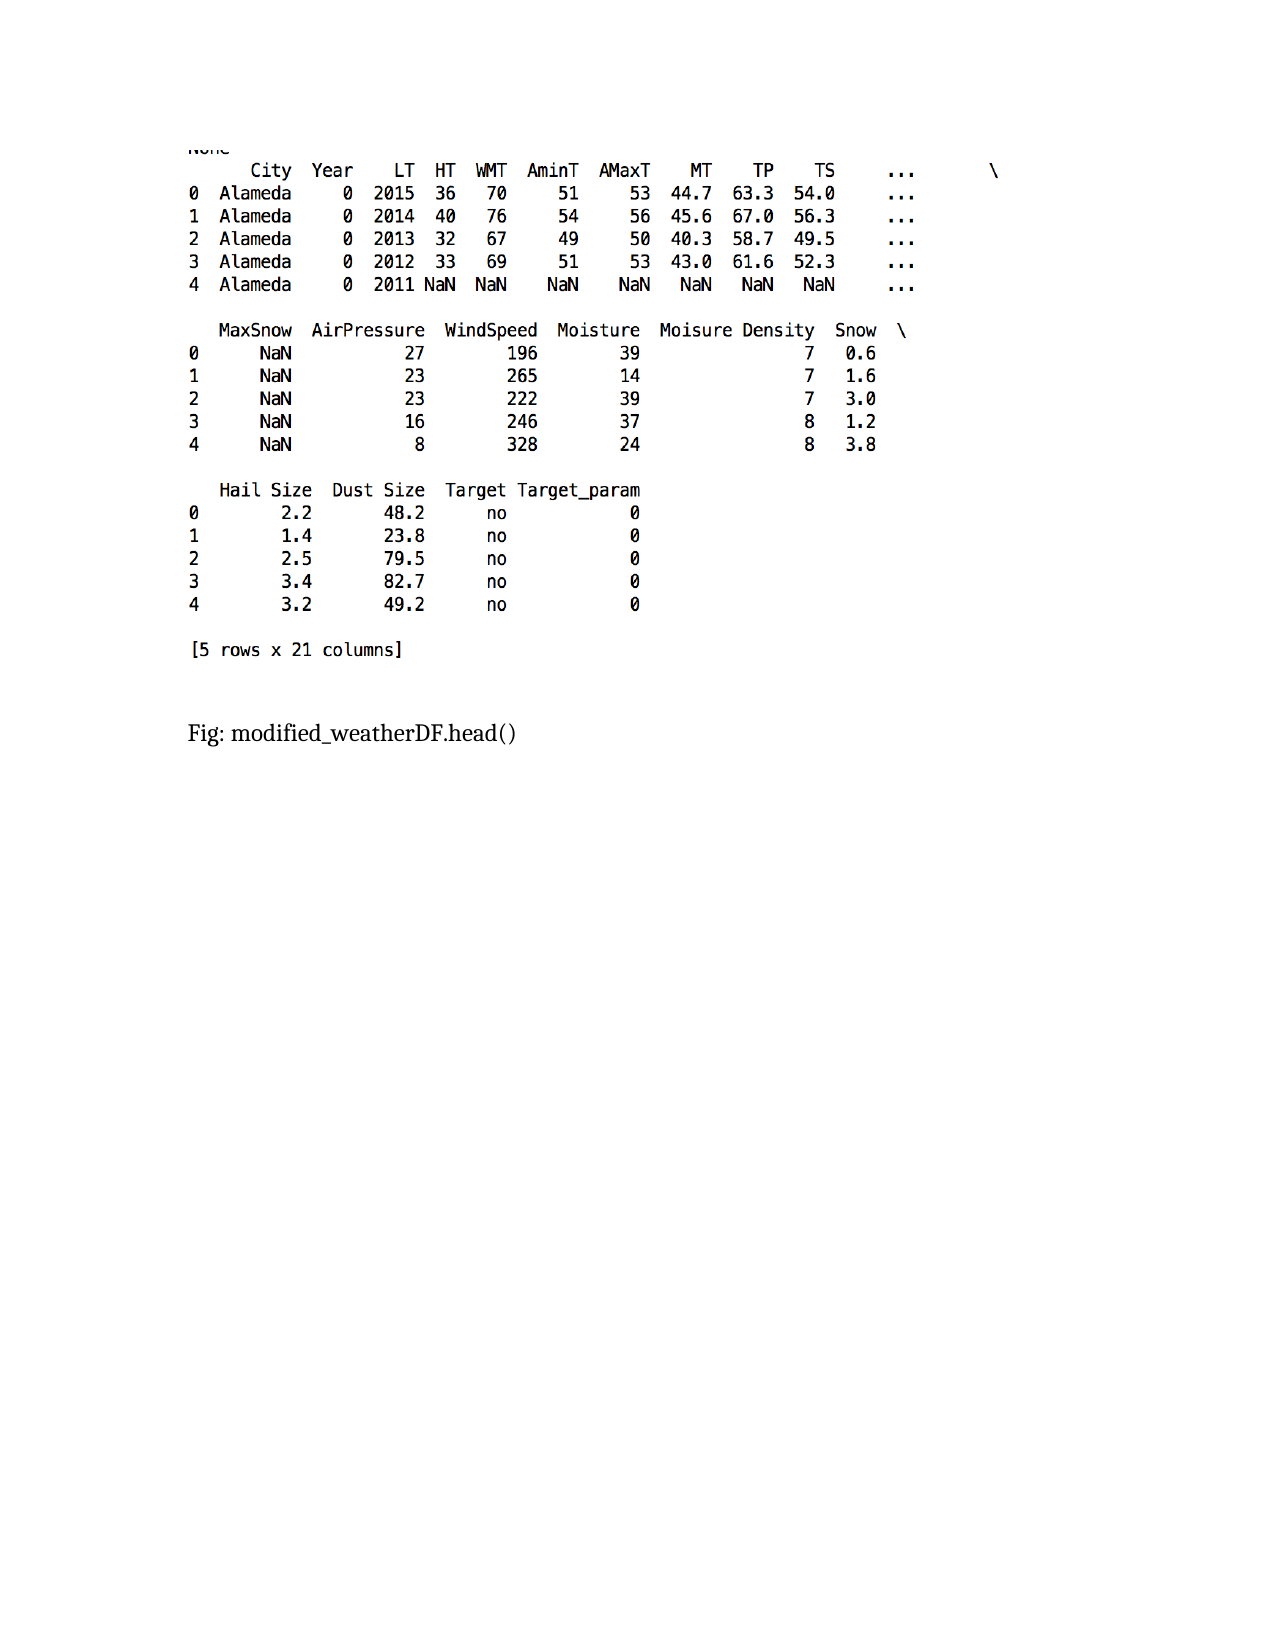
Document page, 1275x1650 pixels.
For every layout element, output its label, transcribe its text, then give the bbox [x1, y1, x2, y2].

picture [187, 150, 1088, 662]
text Fig: modified_weatherDF.head() [187, 719, 1087, 748]
